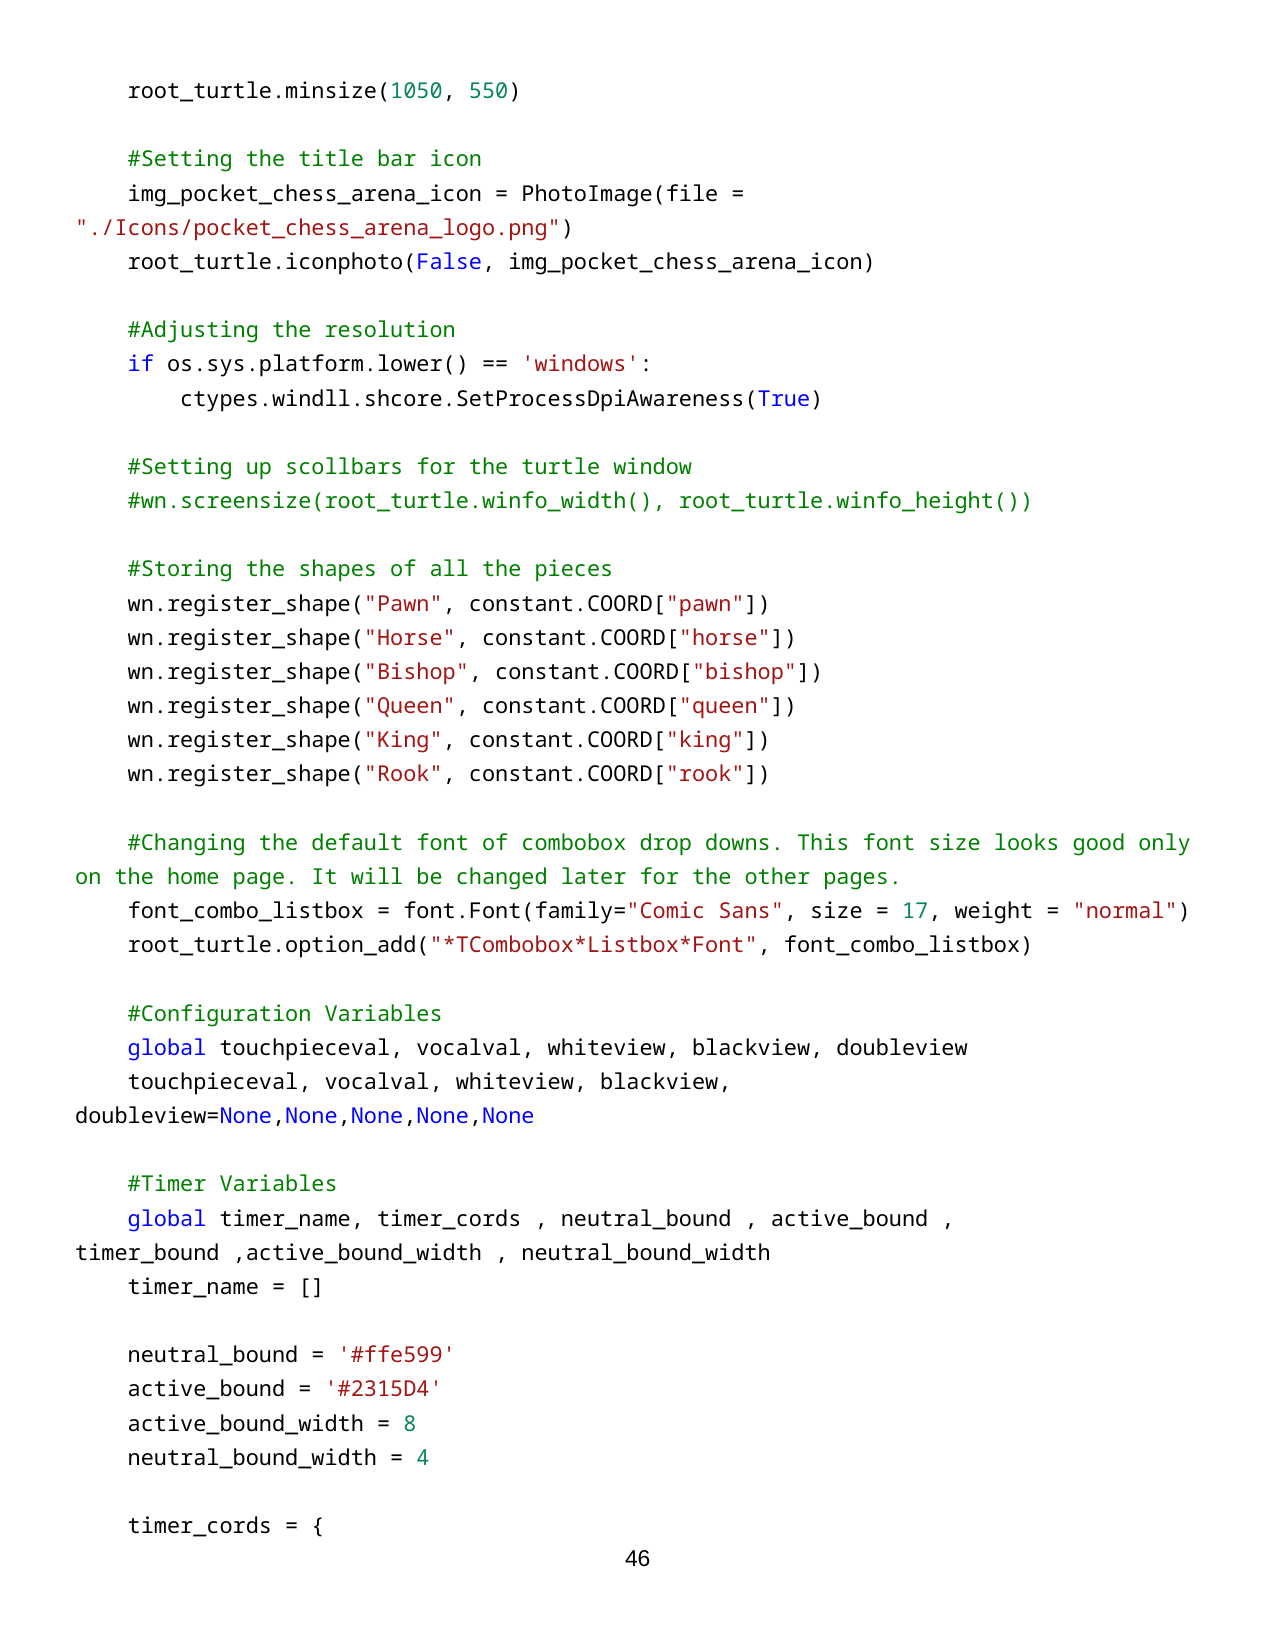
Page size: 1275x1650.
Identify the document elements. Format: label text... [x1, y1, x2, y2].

text wn.register_shape("Horse", constant.COORD["horse"]) [75, 622, 1200, 651]
text #Setting up scollbars for the turtle window [75, 451, 1200, 481]
text wn.register_shape("Pawn", constant.COORD["pawn"]) [75, 587, 1200, 617]
text #Storing the shapes of all the pieces [75, 553, 1200, 583]
text img_pocket_chess_arena_icon = PhotoImage(file = "./Icons/pocket_chess_arena_logo.png") [75, 177, 1200, 241]
text wn.register_shape("Queen", constant.COORD["queen"]) [75, 690, 1200, 720]
text if os.sys.platform.lower() == 'windows': [75, 348, 1200, 378]
text wn.register_shape("Bishop", constant.COORD["bishop"]) [75, 656, 1200, 686]
text #Adjusting the resolution [75, 314, 1200, 344]
text #Changing the default font of combobox drop downs. This font size looks good only on the home page. It will be changed later for the other pages. [75, 827, 1200, 891]
text wn.register_shape("Rook", constant.COORD["rook"]) [75, 758, 1200, 788]
text timer_cords = { [75, 1510, 1200, 1540]
text neutral_bound_width = 4 [75, 1442, 1200, 1471]
text #Timer Variables [75, 1168, 1200, 1198]
text touchpieceval, vocalval, whiteview, blackview, doubleview=None,None,None,None,None [75, 1066, 1200, 1130]
text ctypes.windll.shcore.SetProcessDpiAwareness(True) [75, 382, 1200, 412]
text #Configuration Variables [75, 997, 1200, 1027]
text root_turtle.minsize(1050, 550) [75, 75, 1200, 105]
text root_turtle.iconphoto(False, img_pocket_chess_arena_icon) [75, 246, 1200, 276]
text timer_name = [] [75, 1271, 1200, 1301]
text global touchpieceval, vocalval, whiteview, blackview, doubleview [75, 1032, 1200, 1061]
text wn.register_shape("King", constant.COORD["king"]) [75, 724, 1200, 754]
text #Setting the title bar icon [75, 143, 1200, 173]
text global timer_name, timer_cords , neutral_bound , active_bound , timer_bound ,active_bound_width , neutral_bound_width [75, 1202, 1200, 1266]
text active_bound_width = 8 [75, 1407, 1200, 1437]
text root_turtle.option_add("*TCombobox*Listbox*Font", font_combo_listbox) [75, 929, 1200, 959]
text neutral_bound = '#ffe599' [75, 1339, 1200, 1369]
text font_combo_listbox = font.Font(family="Comic Sans", size = 17, weight = "normal") [75, 895, 1200, 925]
text active_bound = '#2315D4' [75, 1373, 1200, 1403]
text #wn.screensize(root_turtle.winfo_width(), root_turtle.winfo_height()) [75, 485, 1200, 515]
